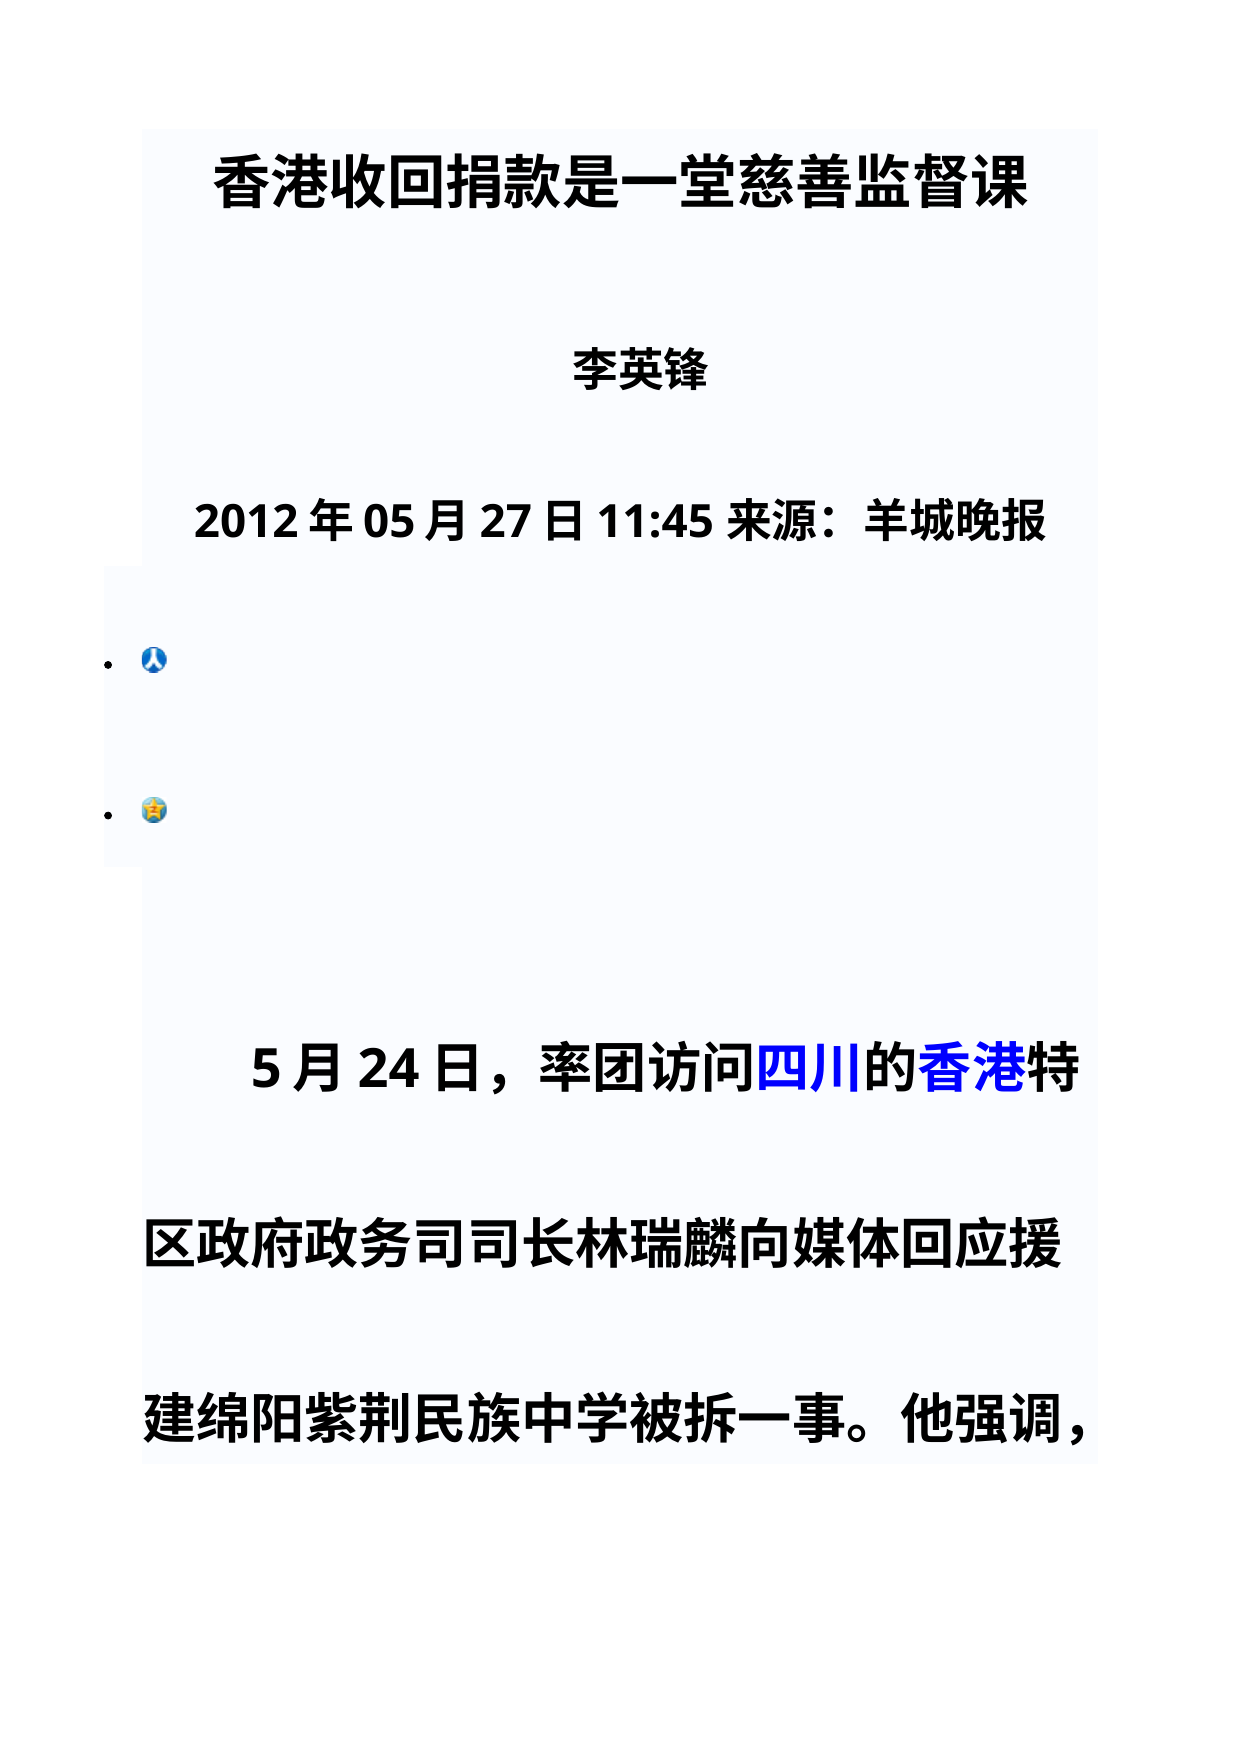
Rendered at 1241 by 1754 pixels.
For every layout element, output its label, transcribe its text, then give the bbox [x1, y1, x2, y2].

text 李英锋 [142, 318, 1098, 415]
picture [141, 797, 167, 823]
list 分享到人人 [104, 619, 1098, 717]
picture [141, 647, 167, 673]
list 分享到QQ空间 [104, 770, 1098, 867]
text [142, 1015, 1098, 1464]
text 2012年05月27日11:45 来源：羊城晚报 [142, 468, 1098, 566]
text 香港收回捐款是一堂慈善监督课 [142, 129, 1098, 227]
